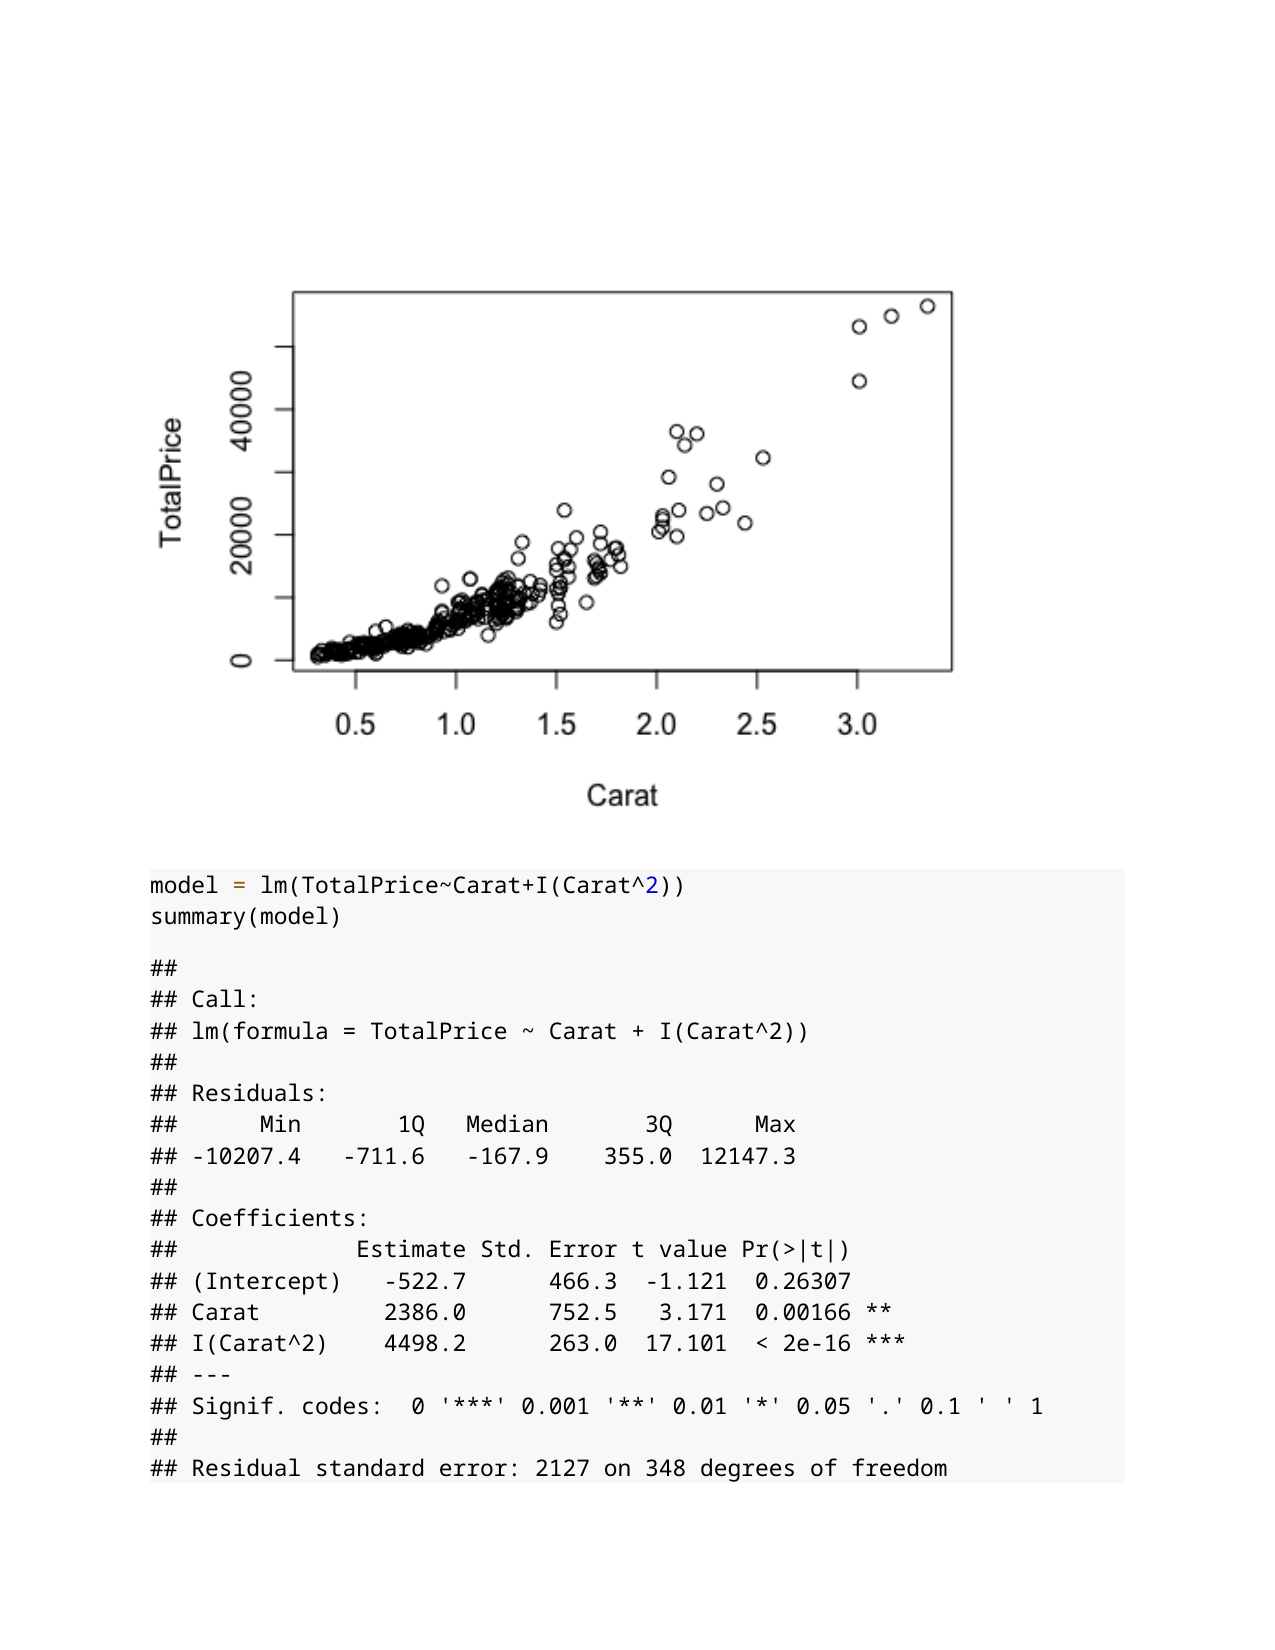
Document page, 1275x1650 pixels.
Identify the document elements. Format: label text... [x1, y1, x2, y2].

picture [150, 150, 1025, 850]
text model = lm(TotalPrice~Carat+I(Carat^2)) summary(model) [342, 869, 1125, 931]
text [150, 952, 1125, 1483]
